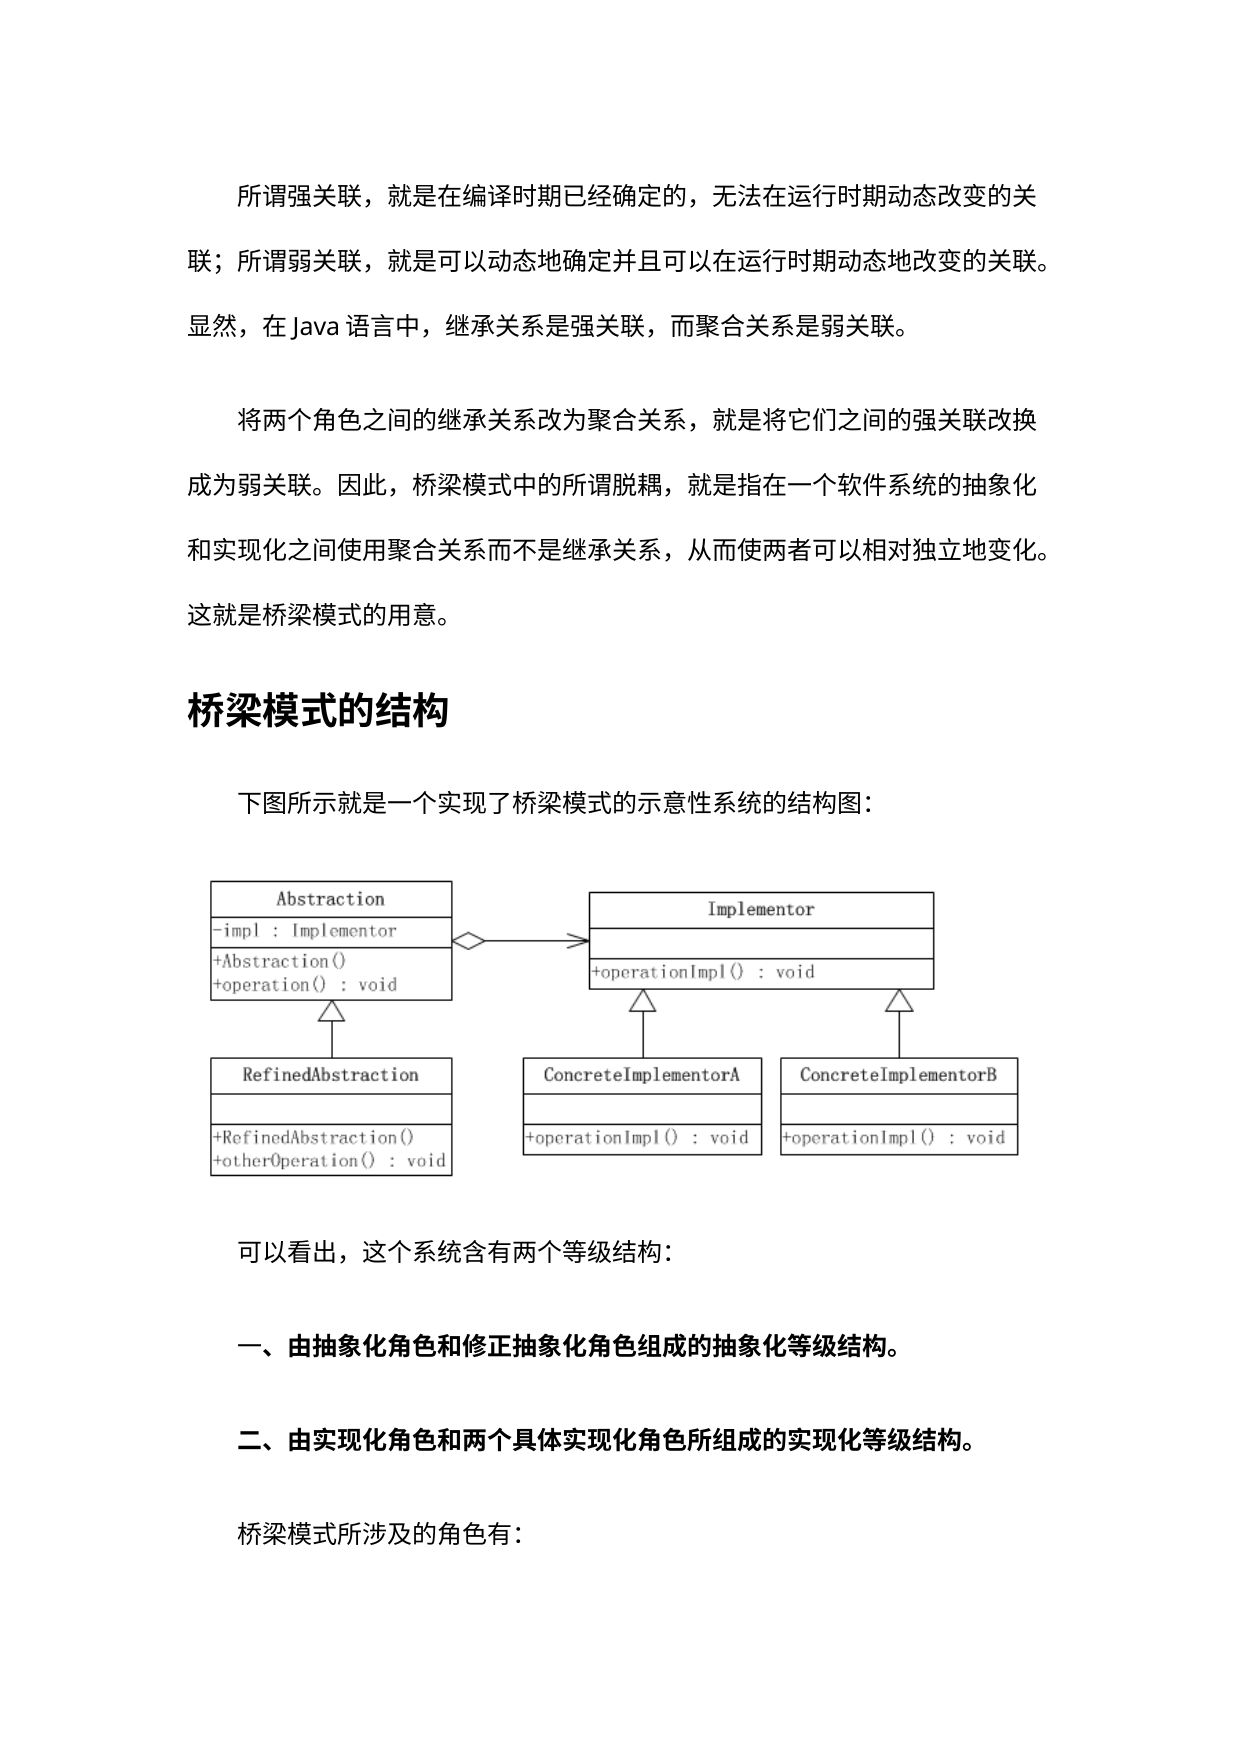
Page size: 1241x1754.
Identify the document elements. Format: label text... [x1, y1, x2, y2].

text 将两个角色之间的继承关系改为聚合关系，就是将它们之间的强关联改换成为弱关联。因此，桥梁模式中的所谓脱耦，就是指在一个软件系统的抽象化和实现化之间使用聚合关系而不是继承关系，从而使两者可以相对独立地变化。这就是桥梁模式的用意。 [187, 386, 1053, 646]
picture [187, 863, 1053, 1186]
text 所谓强关联，就是在编译时期已经确定的，无法在运行时期动态改变的关联；所谓弱关联，就是可以动态地确定并且可以在运行时期动态地改变的关联。显然，在Java语言中，继承关系是强关联，而聚合关系是弱关联。 [187, 162, 1053, 357]
text 桥梁模式所涉及的角色有： [187, 1500, 1053, 1565]
text 可以看出，这个系统含有两个等级结构： [187, 1218, 1053, 1283]
text 一、由抽象化角色和修正抽象化角色组成的抽象化等级结构。 [187, 1312, 1053, 1377]
text 下图所示就是一个实现了桥梁模式的示意性系统的结构图： [187, 769, 1053, 834]
subtitle 桥梁模式的结构 [187, 675, 1053, 740]
text 二、由实现化角色和两个具体实现化角色所组成的实现化等级结构。 [187, 1406, 1053, 1471]
